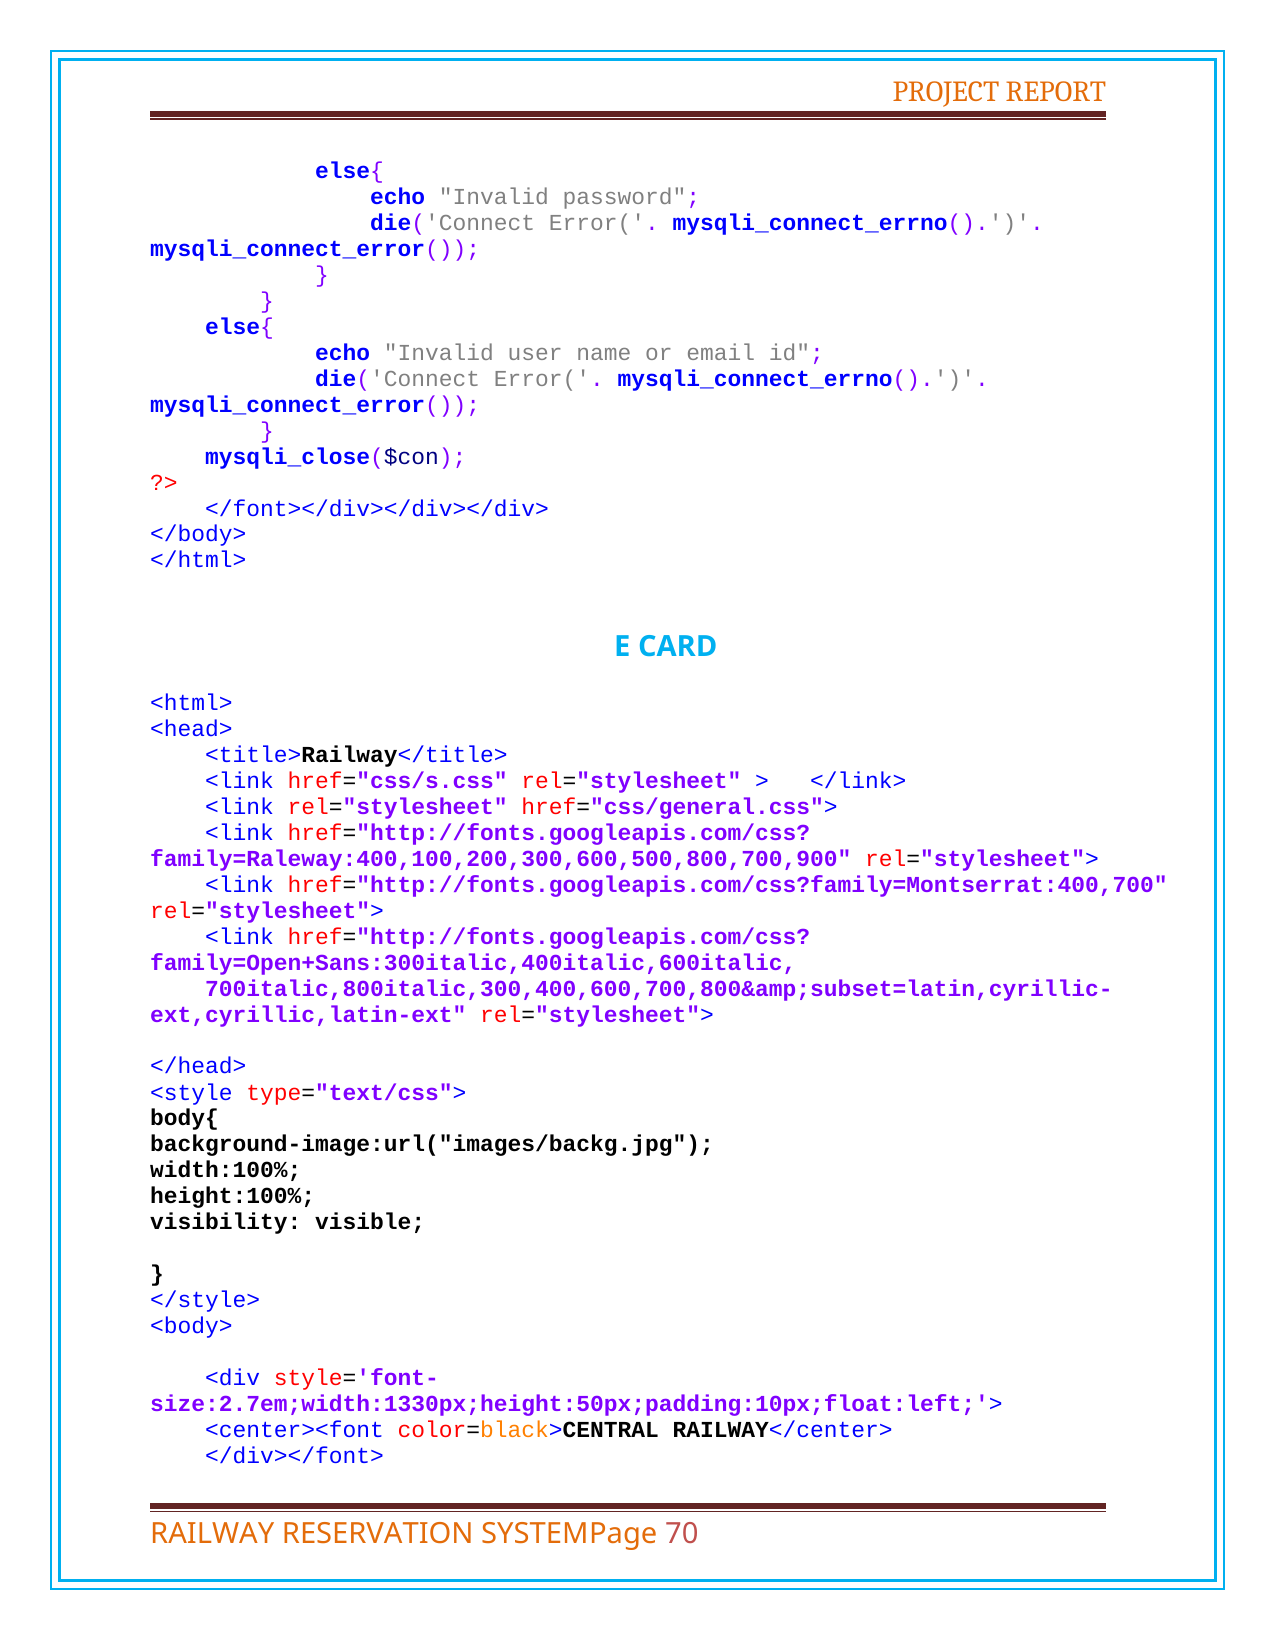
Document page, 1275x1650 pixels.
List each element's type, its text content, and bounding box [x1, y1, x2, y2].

text echo "Invalid user name or email id"; [150, 341, 1181, 367]
text <link rel="stylesheet" href="css/general.css"> [150, 796, 1181, 821]
text <link href="http://fonts.googleapis.com/css?family=Raleway:400,100,200,300,600,500,800,700,900" rel="stylesheet"> [150, 821, 1181, 873]
text echo "Invalid password"; [150, 186, 1181, 212]
text <link href="http://fonts.googleapis.com/css?family=Montserrat:400,700" rel="stylesheet"> [150, 873, 1181, 925]
text </head> [150, 1055, 1181, 1081]
text else{ [150, 160, 1181, 186]
text die('Connect Error('. mysqli_connect_errno().')'. mysqli_connect_error()); [150, 367, 1181, 419]
text <link href="css/s.css" rel="stylesheet" > </link> [150, 769, 1181, 796]
text <body> [150, 1314, 1181, 1340]
text <style type="text/css"> [150, 1081, 1181, 1107]
text width:100%; [150, 1159, 1181, 1184]
text die('Connect Error('. mysqli_connect_errno().')'. mysqli_connect_error()); [150, 212, 1181, 263]
text else{ [150, 315, 1181, 341]
text <title>Railway</title> [150, 744, 1181, 769]
text <link href="http://fonts.googleapis.com/css?family=Open+Sans:300italic,400italic,600italic, [150, 925, 1181, 977]
text } [150, 289, 1181, 315]
text </html> [150, 549, 1181, 575]
text body{ [150, 1107, 1181, 1133]
text </font></div></div></div> [150, 497, 1181, 523]
text </div></font> [150, 1444, 1181, 1470]
text E CARD [150, 625, 1181, 665]
text <head> [150, 718, 1181, 744]
text } [150, 263, 1181, 289]
text mysqli_close($con); [150, 445, 1181, 471]
text visibility: visible; [150, 1211, 1181, 1236]
text </style> [150, 1288, 1181, 1314]
text ?> [150, 471, 1181, 497]
text <center><font color=black>CENTRAL RAILWAY</center> [150, 1418, 1181, 1444]
text } [150, 419, 1181, 445]
text <html> [150, 692, 1181, 718]
text 700italic,800italic,300,400,600,700,800&amp;subset=latin,cyrillic-ext,cyrillic,latin-ext" rel="stylesheet"> [150, 977, 1181, 1029]
text </body> [150, 523, 1181, 549]
text <div style='font-size:2.7em;width:1330px;height:50px;padding:10px;float:left;'> [150, 1366, 1181, 1418]
text height:100%; [150, 1184, 1181, 1211]
text } [150, 1262, 1181, 1288]
text background-image:url("images/backg.jpg"); [150, 1133, 1181, 1159]
